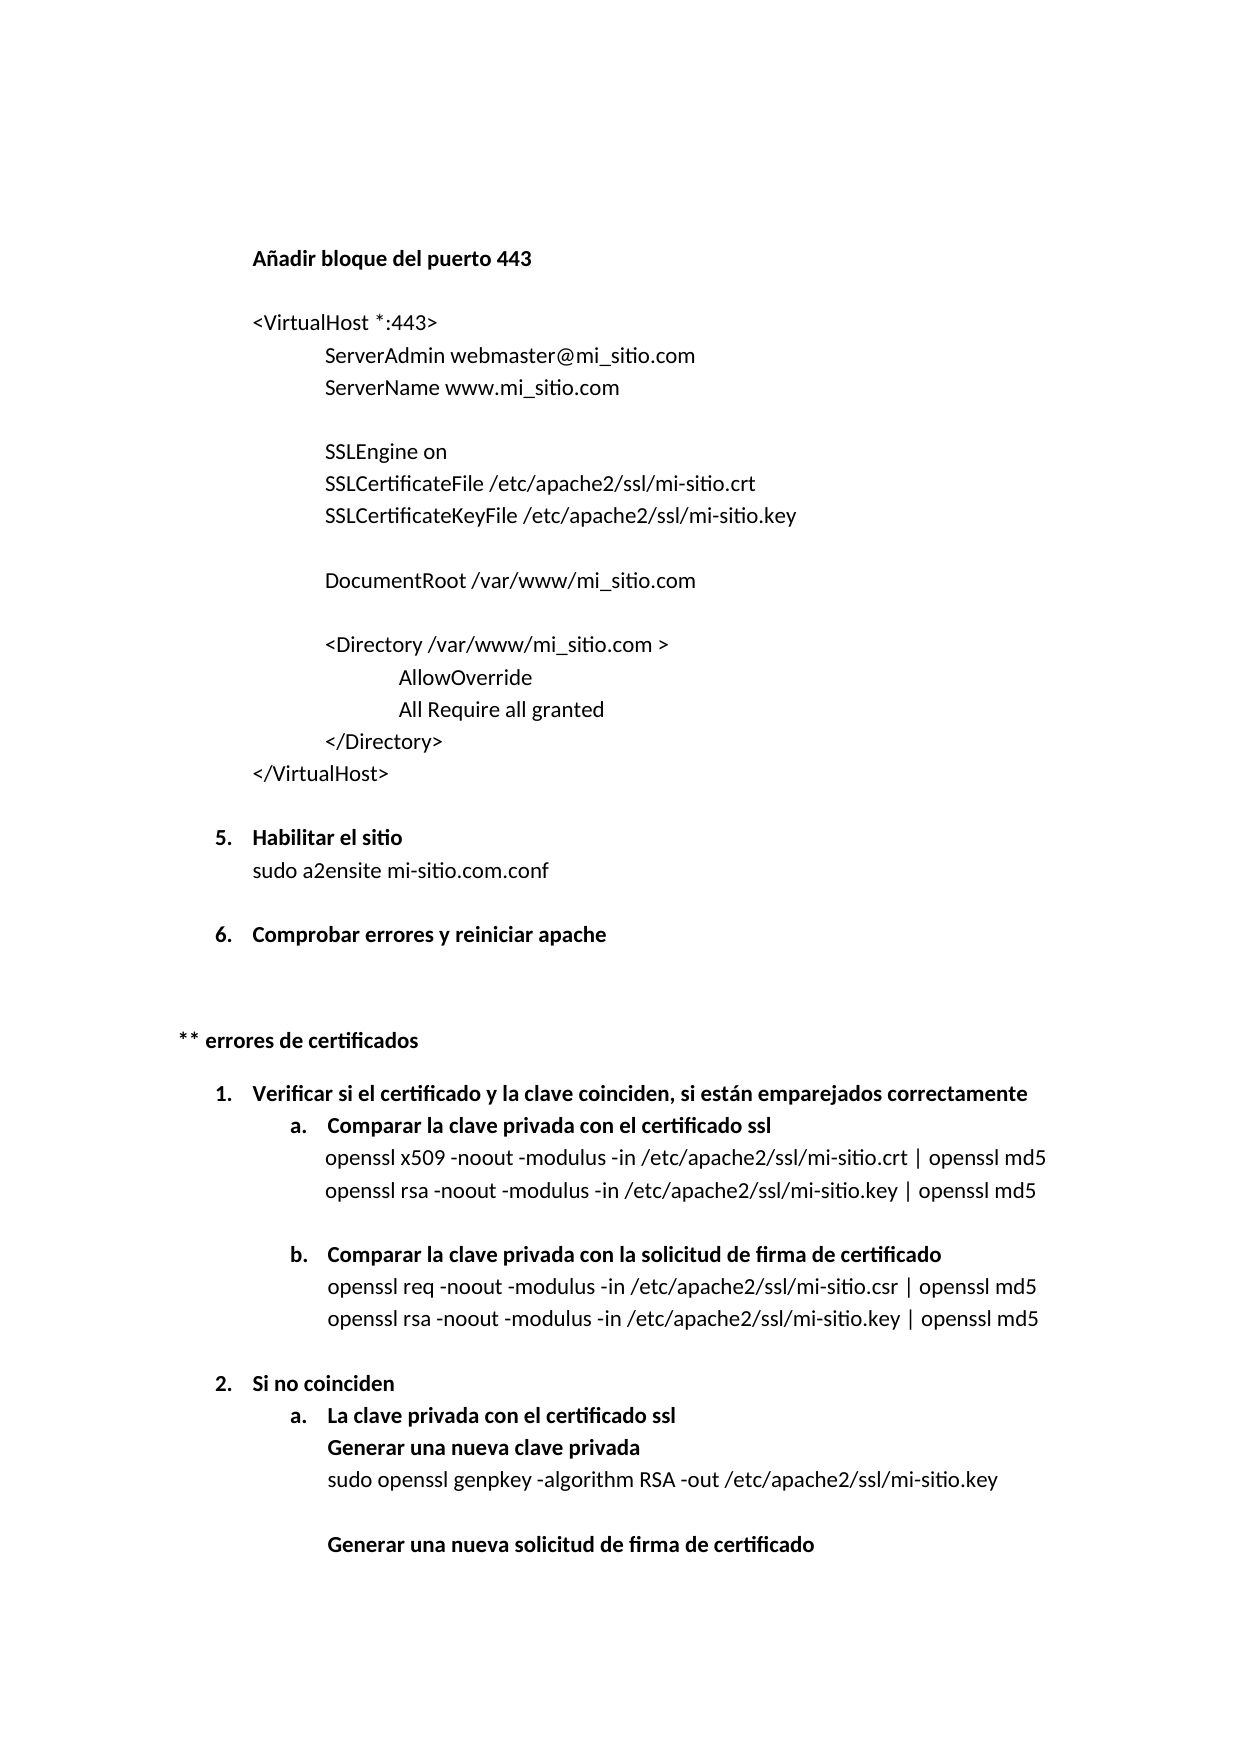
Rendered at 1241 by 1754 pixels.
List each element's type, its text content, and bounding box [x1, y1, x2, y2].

list </Directory> [325, 727, 1063, 755]
list La clave privada con el certificado ssl [290, 1401, 1063, 1429]
list All Require all granted [398, 695, 1063, 723]
list Si no coinciden [215, 1369, 1063, 1397]
list openssl rsa -noout -modulus -in /etc/apache2/ssl/mi-sitio.key | openssl md5 [325, 1176, 1063, 1204]
text ** errores de certificados [177, 1026, 1063, 1054]
list openssl rsa -noout -modulus -in /etc/apache2/ssl/mi-sitio.key | openssl md5 [327, 1304, 1063, 1332]
list ServerAdmin webmaster@mi_sitio.com [325, 341, 1063, 369]
list Generar una nueva solicitud de firma de certificado [327, 1530, 1063, 1558]
list AllowOverride [398, 663, 1063, 691]
list Comparar la clave privada con el certificado ssl [290, 1111, 1063, 1139]
list openssl x509 -noout -modulus -in /etc/apache2/ssl/mi-sitio.crt | openssl md5 [325, 1143, 1063, 1172]
list Habilitar el sitio [215, 823, 1063, 852]
list Añadir bloque del puerto 443 [252, 244, 1063, 272]
list Comparar la clave privada con la solicitud de firma de certificado [290, 1240, 1063, 1268]
list openssl req -noout -modulus -in /etc/apache2/ssl/mi-sitio.csr | openssl md5 [327, 1272, 1063, 1300]
list sudo openssl genpkey -algorithm RSA -out /etc/apache2/ssl/mi-sitio.key [327, 1465, 1063, 1493]
list SSLCertificateKeyFile /etc/apache2/ssl/mi-sitio.key [325, 502, 1063, 530]
list SSLEngine on [325, 437, 1063, 465]
list ServerName www.mi_sitio.com [325, 373, 1063, 401]
list Comprobar errores y reiniciar apache [215, 920, 1063, 948]
list Generar una nueva clave privada [327, 1433, 1063, 1461]
list Verificar si el certificado y la clave coinciden, si están emparejados correctamente [215, 1079, 1063, 1107]
list </VirtualHost> [252, 759, 1063, 787]
list sudo a2ensite mi-sitio.com.conf [252, 856, 1063, 884]
list <VirtualHost *:443> [252, 308, 1063, 337]
list DocumentRoot /var/www/mi_sitio.com [325, 566, 1063, 594]
list SSLCertificateFile /etc/apache2/ssl/mi-sitio.crt [325, 469, 1063, 497]
list <Directory /var/www/mi_sitio.com > [325, 630, 1063, 658]
